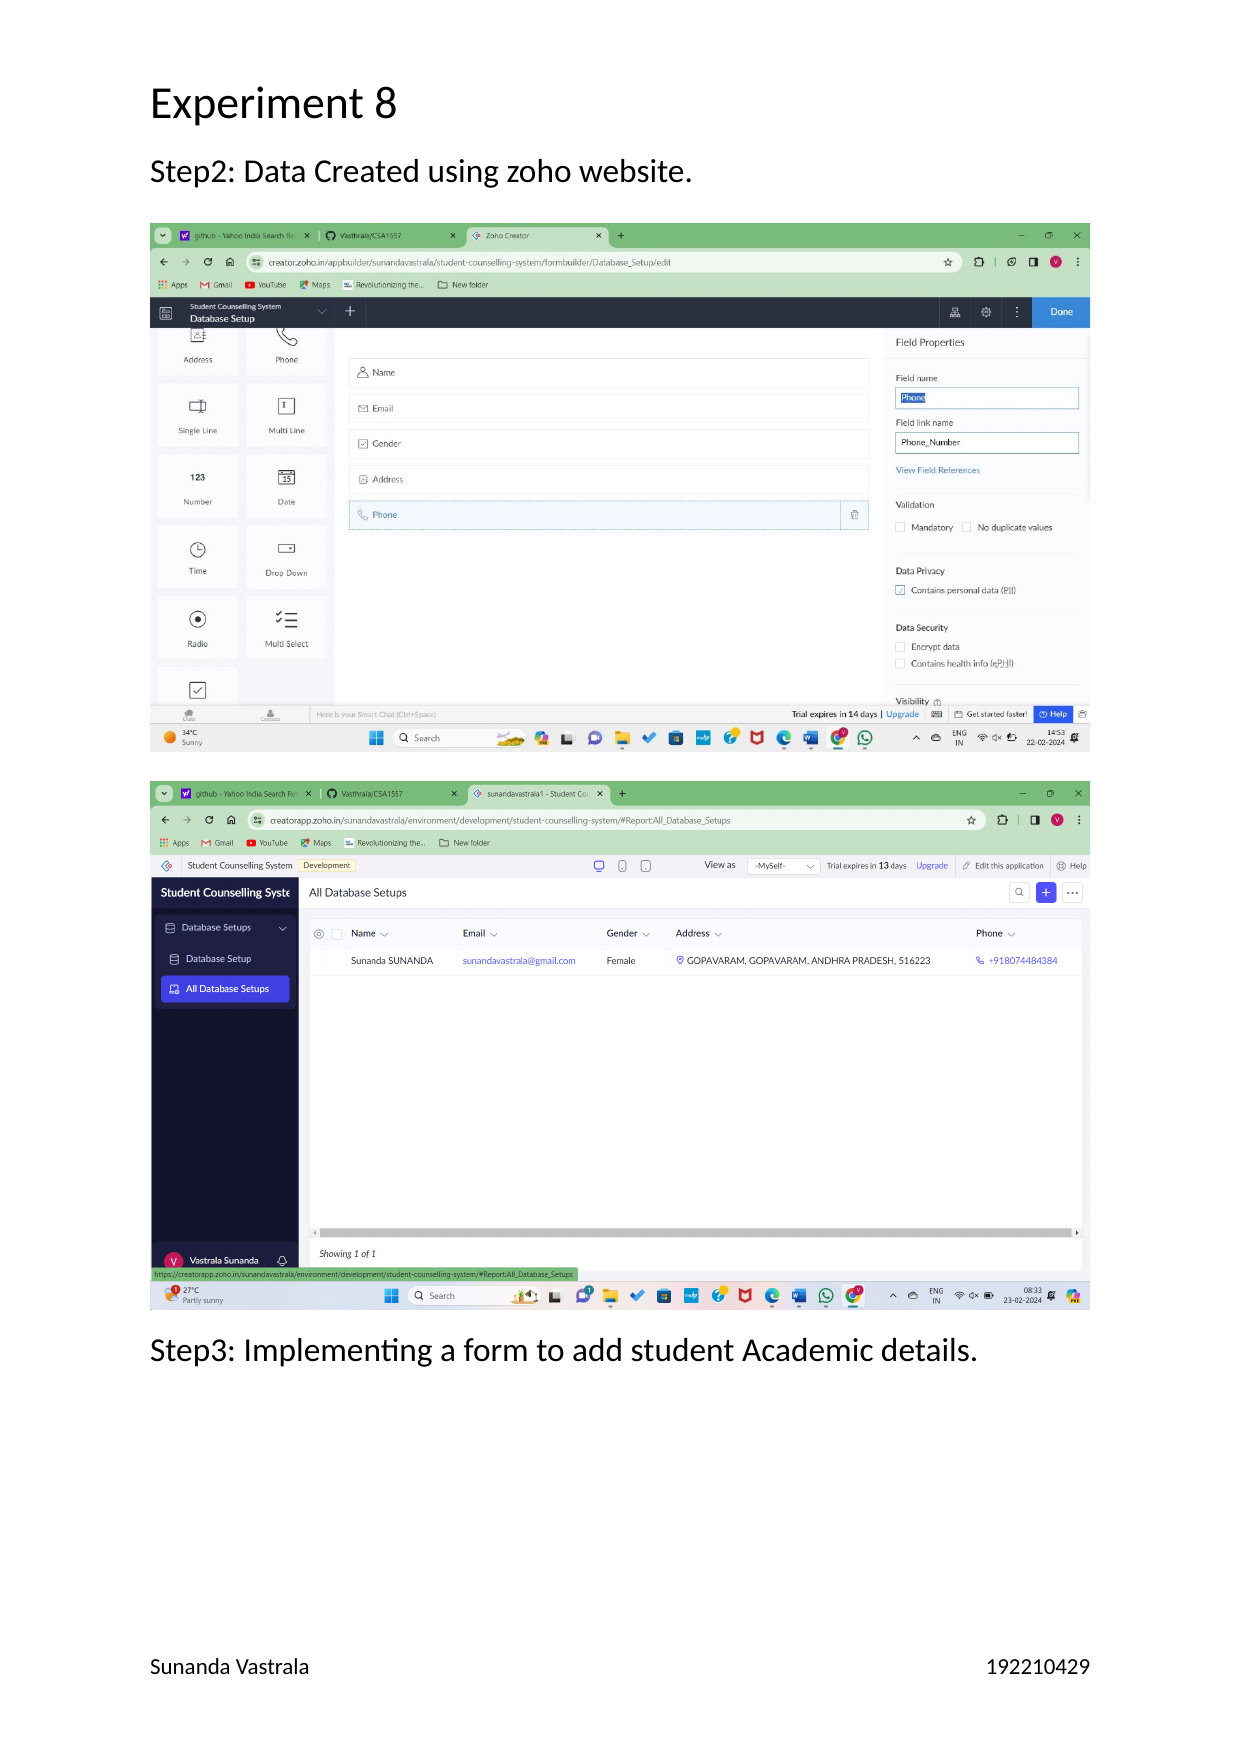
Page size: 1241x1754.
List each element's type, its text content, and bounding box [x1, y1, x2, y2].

picture [150, 223, 1091, 752]
picture [150, 781, 1091, 1310]
text Step3: Implementing a form to add student Academic details. [150, 1329, 1090, 1369]
text Step2: Data Created using zoho website. [150, 150, 1090, 191]
